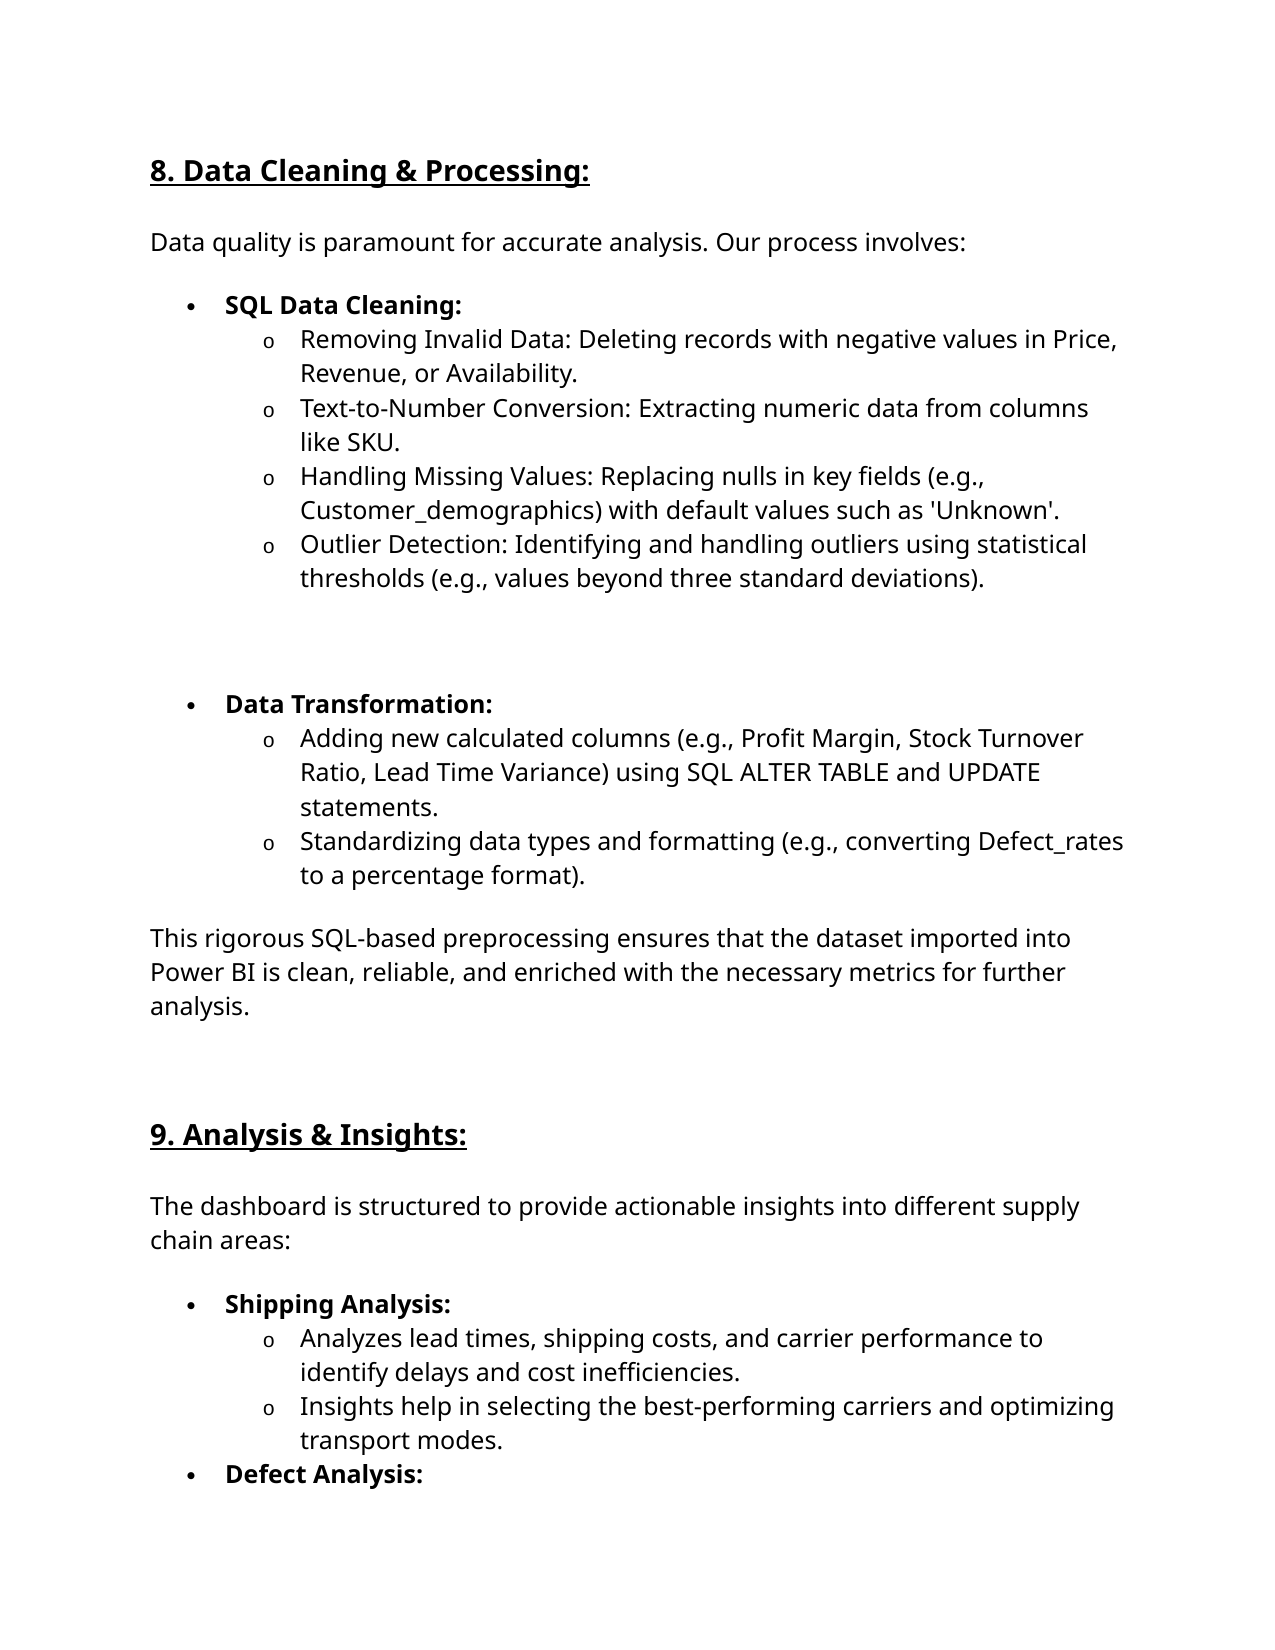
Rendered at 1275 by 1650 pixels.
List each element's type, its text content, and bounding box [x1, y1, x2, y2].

list Outlier Detection: Identifying and handling outliers using statistical thresholds (e.g., values beyond three standard deviations). [262, 526, 1125, 594]
text Data quality is paramount for accurate analysis. Our process involves: [150, 225, 1125, 259]
list Standardizing data types and formatting (e.g., converting Defect_rates to a percentage format). [262, 823, 1125, 891]
list Shipping Analysis: [187, 1286, 1125, 1320]
list Adding new calculated columns (e.g., Profit Margin, Stock Turnover Ratio, Lead Time Variance) using SQL ALTER TABLE and UPDATE statements. [262, 721, 1125, 823]
list Handling Missing Values: Replacing nulls in key fields (e.g., Customer_demographics) with default values such as 'Unknown'. [262, 458, 1125, 526]
list Text-to-Number Conversion: Extracting numeric data from columns like SKU. [262, 390, 1125, 458]
list Defect Analysis: [187, 1457, 1125, 1491]
text The dashboard is structured to provide actionable insights into different supply chain areas: [150, 1189, 1125, 1257]
text This rigorous SQL-based preprocessing ensures that the dataset imported into Power BI is clean, reliable, and enriched with the necessary metrics for further analysis. [150, 921, 1125, 1023]
text 8. Data Cleaning & Processing: [150, 150, 1125, 190]
list Insights help in selecting the best-performing carriers and optimizing transport modes. [262, 1388, 1125, 1457]
list Data Transformation: [187, 687, 1125, 721]
list Analyzes lead times, shipping costs, and carrier performance to identify delays and cost inefficiencies. [262, 1320, 1125, 1388]
list SQL Data Cleaning: [187, 288, 1125, 322]
text 9. Analysis & Insights: [150, 1114, 1125, 1154]
list Removing Invalid Data: Deleting records with negative values in Price, Revenue, or Availability. [262, 322, 1125, 390]
